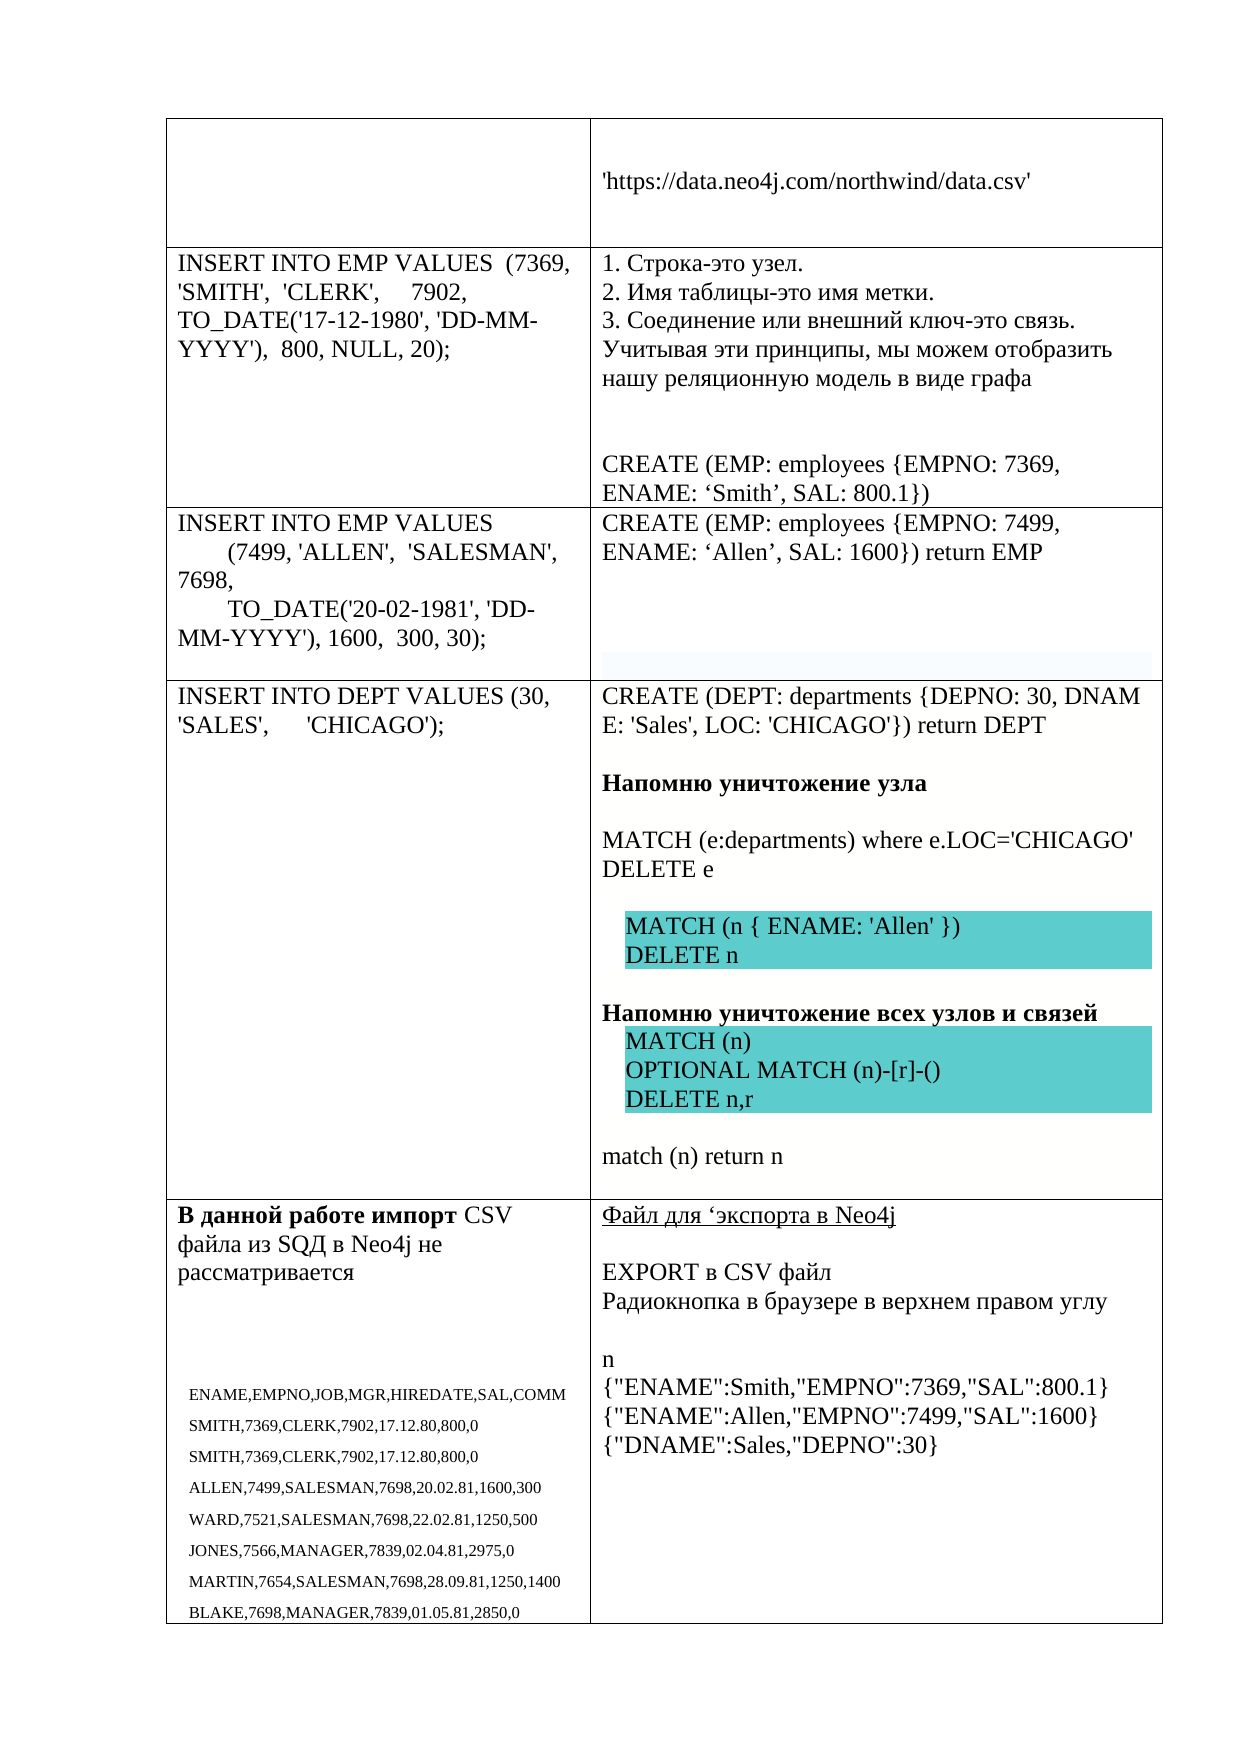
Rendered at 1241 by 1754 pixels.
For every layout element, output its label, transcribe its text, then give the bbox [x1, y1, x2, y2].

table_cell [591, 1200, 1162, 1622]
table_cell INSERT INTO EMP VALUES (7369, 'SMITH', 'CLERK', 7902, TO_DATE('17-12-1980', 'DD-MM-YYYY'), 800, NULL, 20); [167, 248, 590, 507]
table_cell INSERT INTO EMP VALUES (7499, 'ALLEN', 'SALESMAN', 7698, TO_DATE('20-02-1981', 'DD-MM-YYYY'), 1600, 300, 30); [167, 508, 590, 680]
table_cell 1. Строка-это узел. 2. Имя таблицы-это имя метки. 3. Соединение или внешний ключ-это связь. Учитывая эти принципы, мы можем отобразить нашу реляционную модель в виде графа CREATE (EMP: employees {EMPNO: 7369, ENAME: ‘Smith’, SAL: 800.1}) [591, 248, 1162, 507]
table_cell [591, 119, 1162, 247]
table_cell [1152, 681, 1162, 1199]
table_cell CREATE (EMP: employees {EMPNO: 7499, ENAME: ‘Allen’, SAL: 1600}) return EMP [591, 508, 1162, 680]
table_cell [167, 119, 590, 247]
table_cell INSERT INTO DEPT VALUES (30, 'SALES', 'CHICAGO'); [167, 681, 590, 1199]
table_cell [167, 1200, 590, 1622]
